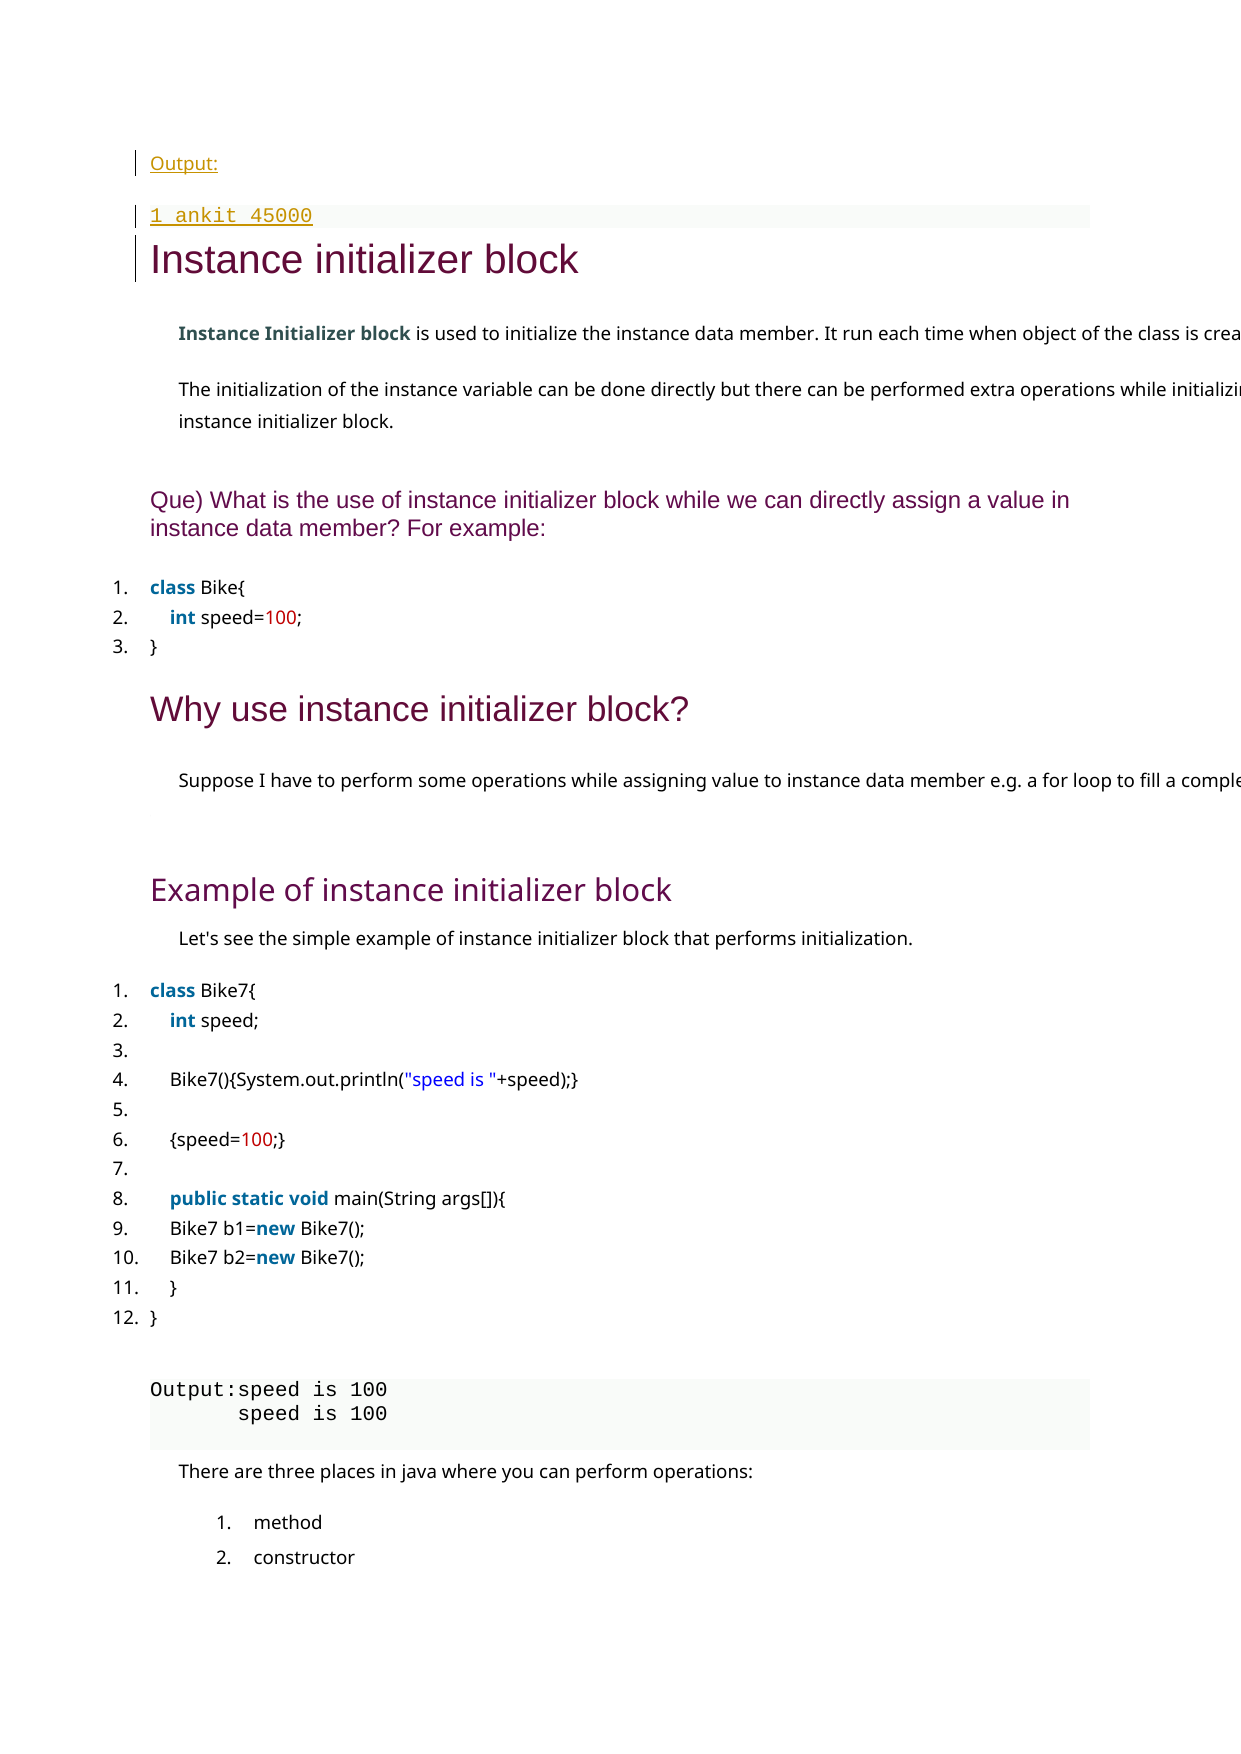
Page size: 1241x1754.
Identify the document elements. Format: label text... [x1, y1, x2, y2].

table_cell The initialization of the instance variable can be done directly but there can be performed extra operations while initializing the instance variable in the instance initializer block. [149, 368, 1240, 457]
text speed is 100 [150, 1403, 1090, 1426]
list } [112, 1270, 1090, 1300]
list } [112, 630, 1090, 659]
subtitle Instance initializer block [150, 235, 1090, 282]
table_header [149, 1450, 1240, 1572]
subtitle Example of instance initializer block [150, 868, 1090, 911]
table_header Let's see the simple example of instance initializer block that performs initialization. [149, 917, 1240, 973]
list {speed=100;} [112, 1122, 1090, 1151]
table_header Instance Initializer block is used to initialize the instance data member. It run each time when object of the class is created. [149, 311, 1240, 368]
list } [112, 1300, 1090, 1329]
list class Bike{ [112, 570, 1090, 600]
list Bike7 b1=new Bike7(); [112, 1211, 1090, 1241]
list int speed=100; [112, 600, 1090, 630]
list Bike7 b2=new Bike7(); [112, 1241, 1090, 1270]
list int speed; [112, 1003, 1090, 1033]
list public static void main(String args[]){ [112, 1181, 1090, 1211]
table_header Suppose I have to perform some operations while assigning value to instance data member e.g. a for loop to fill a complex array or error handling etc. [149, 759, 1240, 815]
text Output:speed is 100 [150, 1379, 1090, 1403]
subtitle Que) What is the use of instance initializer block while we can directly assign a value in instance data member? For example: [150, 486, 1090, 541]
list Bike7(){System.out.println("speed is "+speed);} [112, 1062, 1090, 1092]
list class Bike7{ [112, 973, 1090, 1003]
subtitle Why use instance initializer block? [150, 688, 1090, 729]
